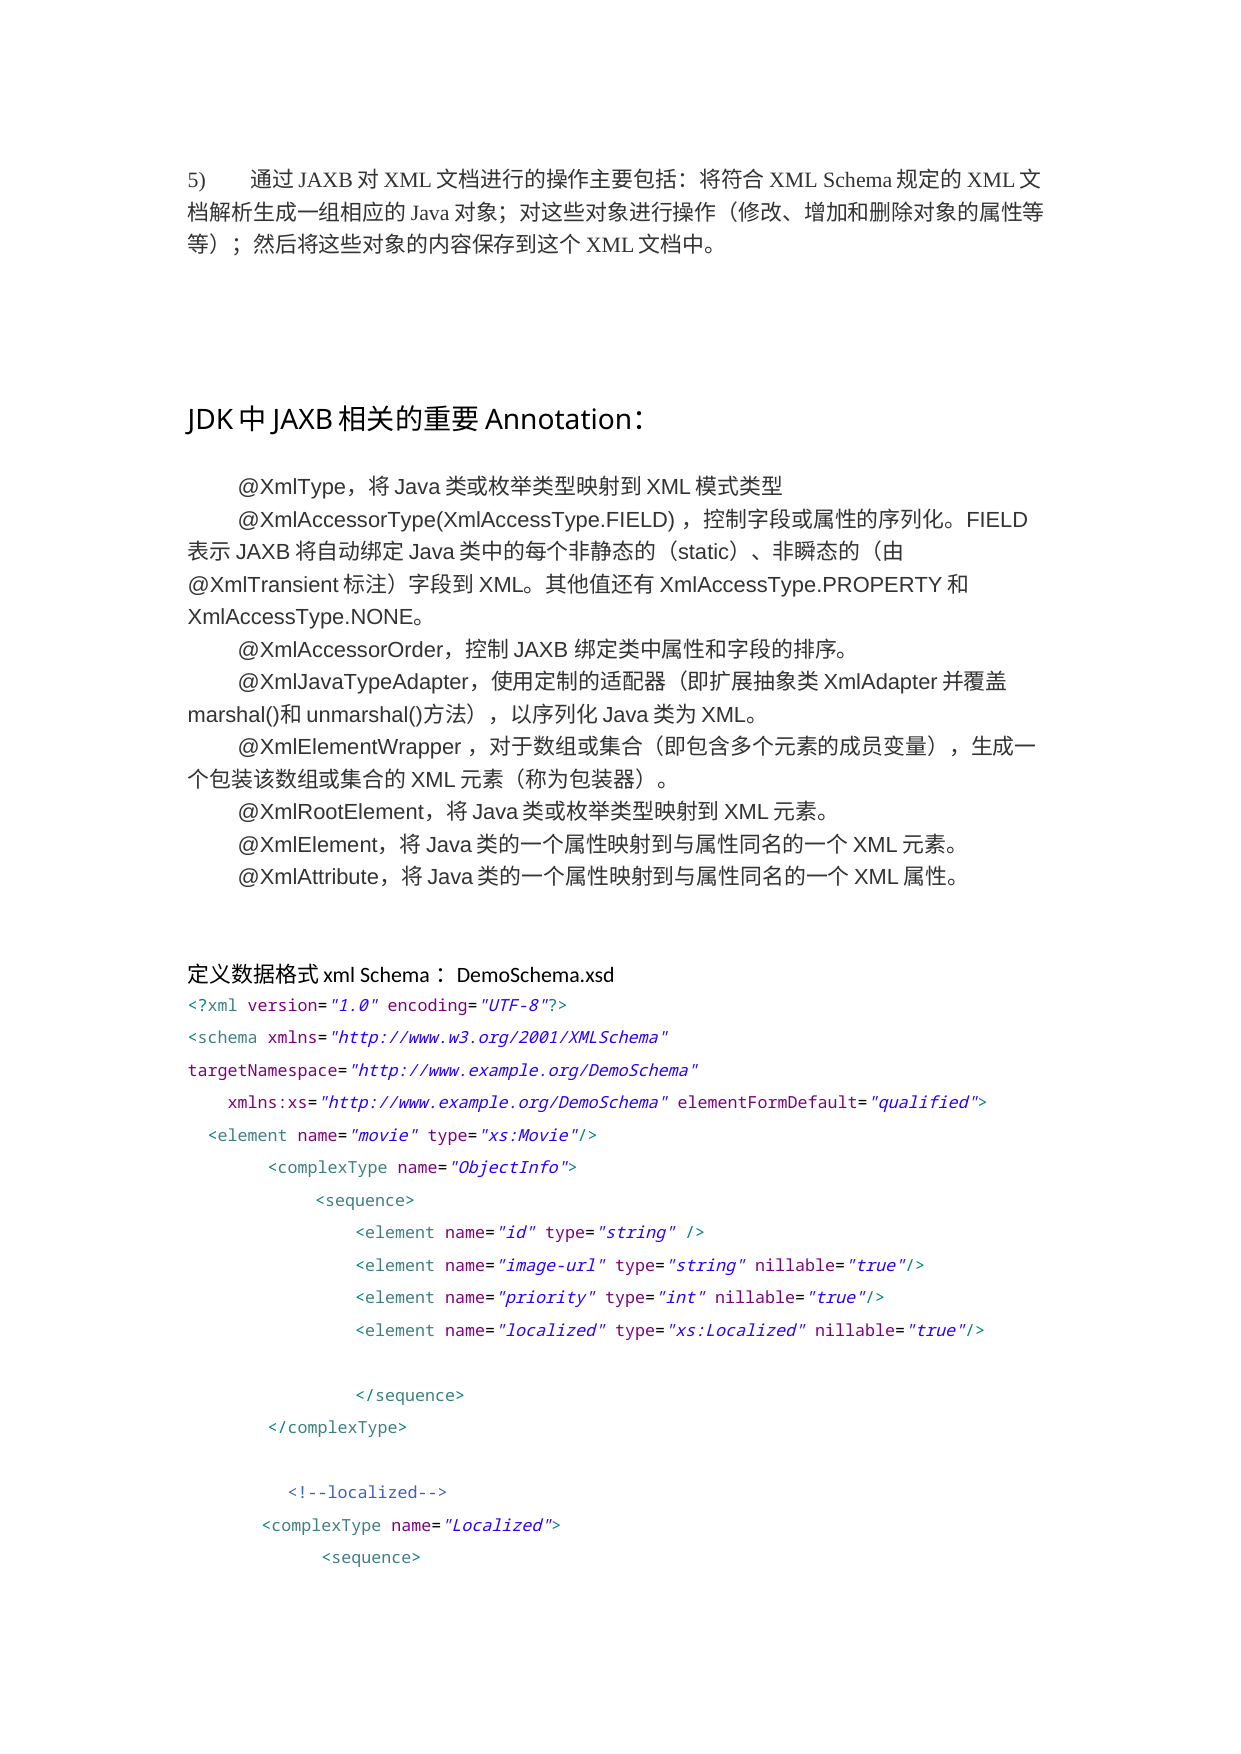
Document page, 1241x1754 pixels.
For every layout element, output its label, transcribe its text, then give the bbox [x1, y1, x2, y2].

text <schema xmlns="http://www.w3.org/2001/XMLSchema" targetNamespace="http://www.example.org/DemoSchema" [187, 1021, 1053, 1086]
text JDK中JAXB相关的重要Annotation： [187, 385, 1053, 450]
text @XmlAttribute，将Java类的一个属性映射到与属性同名的一个XML属性。 [187, 859, 1053, 891]
text @XmlElementWrapper ，对于数组或集合（即包含多个元素的成员变量），生成一个包装该数组或集合的XML元素（称为包装器）。 [187, 729, 1053, 794]
text <element name="priority" type="int" nillable="true"/> [187, 1281, 1053, 1314]
text <complexType name="ObjectInfo"> [187, 1151, 1053, 1184]
text <element name="movie" type="xs:Movie"/> [187, 1119, 1053, 1151]
text <element name="image-url" type="string" nillable="true"/> [187, 1249, 1053, 1281]
text @XmlElement，将Java类的一个属性映射到与属性同名的一个XML元素。 [187, 826, 1053, 859]
text @XmlRootElement，将Java类或枚举类型映射到XML元素。 [187, 794, 1053, 826]
text </complexType> [187, 1411, 1053, 1444]
text @XmlType，将Java类或枚举类型映射到XML模式类型 [187, 469, 1053, 501]
text xmlns:xs="http://www.example.org/DemoSchema" elementFormDefault="qualified"> [187, 1086, 1053, 1119]
text <element name="id" type="string" /> [187, 1216, 1053, 1249]
text <element name="localized" type="xs:Localized" nillable="true"/> [187, 1314, 1053, 1379]
text @XmlAccessorType(XmlAccessType.FIELD) ，控制字段或属性的序列化。FIELD表示JAXB将自动绑定Java类中的每个非静态的（static）、非瞬态的（由@XmlTransient标注）字段到XML。其他值还有XmlAccessType.PROPERTY和XmlAccessType.NONE。 [187, 501, 1053, 631]
text <sequence> [187, 1541, 1053, 1574]
text <?xml version="1.0" encoding="UTF-8"?> [187, 989, 1053, 1021]
text <sequence> [187, 1184, 1053, 1216]
text 5) 通过JAXB对XML文档进行的操作主要包括：将符合XML Schema规定的XML文档解析生成一组相应的Java对象；对这些对象进行操作（修改、增加和删除对象的属性等等）；然后将这些对象的内容保存到这个XML文档中。 [187, 162, 1053, 259]
text 定义数据格式xml Schema ：DemoSchema.xsd [187, 956, 1053, 989]
text @XmlJavaTypeAdapter，使用定制的适配器（即扩展抽象类XmlAdapter并覆盖marshal()和unmarshal()方法），以序列化Java类为XML。 [187, 664, 1053, 729]
text </sequence> [187, 1379, 1053, 1411]
text @XmlAccessorOrder，控制JAXB 绑定类中属性和字段的排序。 [187, 631, 1053, 664]
text <!--localized--> [187, 1476, 1053, 1509]
text <complexType name="Localized"> [187, 1509, 1053, 1541]
